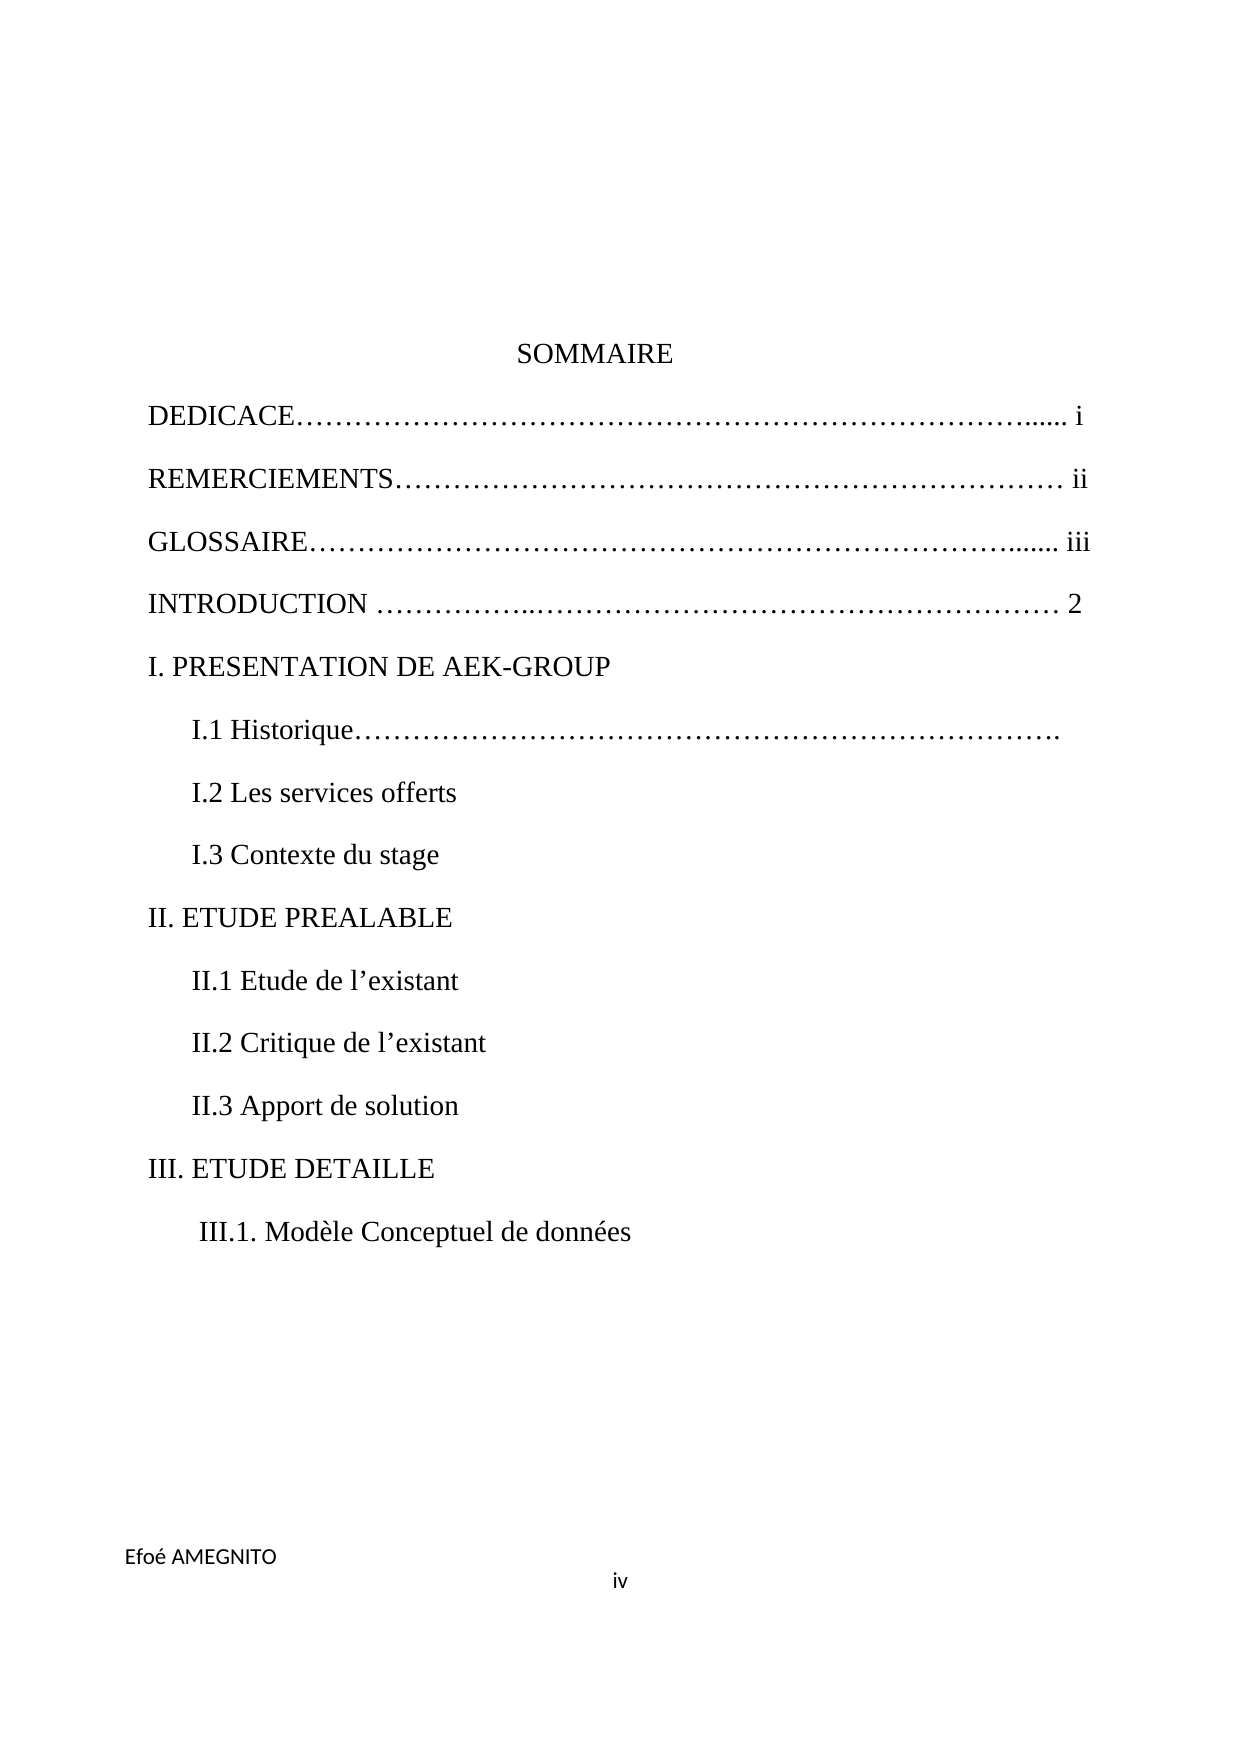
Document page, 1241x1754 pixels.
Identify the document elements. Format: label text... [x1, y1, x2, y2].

text SOMMAIRE [443, 336, 1093, 369]
text I. PRESENTATION DE AEK-GROUP [148, 649, 1093, 683]
text II.2 Critique de l’existant [148, 1026, 1093, 1059]
text INTRODUCTION ……………..……………………………………………… 2 [148, 587, 1093, 620]
text II. ETUDE PREALABLE [148, 900, 1093, 934]
text I.2 Les services offerts [148, 775, 1093, 808]
text GLOSSAIRE………………………………………………………………....... iii [148, 524, 1093, 557]
text I.3 Contexte du stage [148, 837, 1093, 871]
text REMERCIEMENTS…………………………………………………………… ii [148, 461, 1093, 495]
text III.1. Modèle Conceptuel de données [148, 1214, 1093, 1247]
text DEDICACE…………………………………………………………………...... i [148, 398, 1093, 432]
text II.3 Apport de solution [148, 1088, 1093, 1122]
text II.1 Etude de l’existant [148, 963, 1093, 996]
text I.1 Historique………………………………………………………………. [148, 712, 1093, 746]
text III. ETUDE DETAILLE [148, 1151, 1093, 1184]
